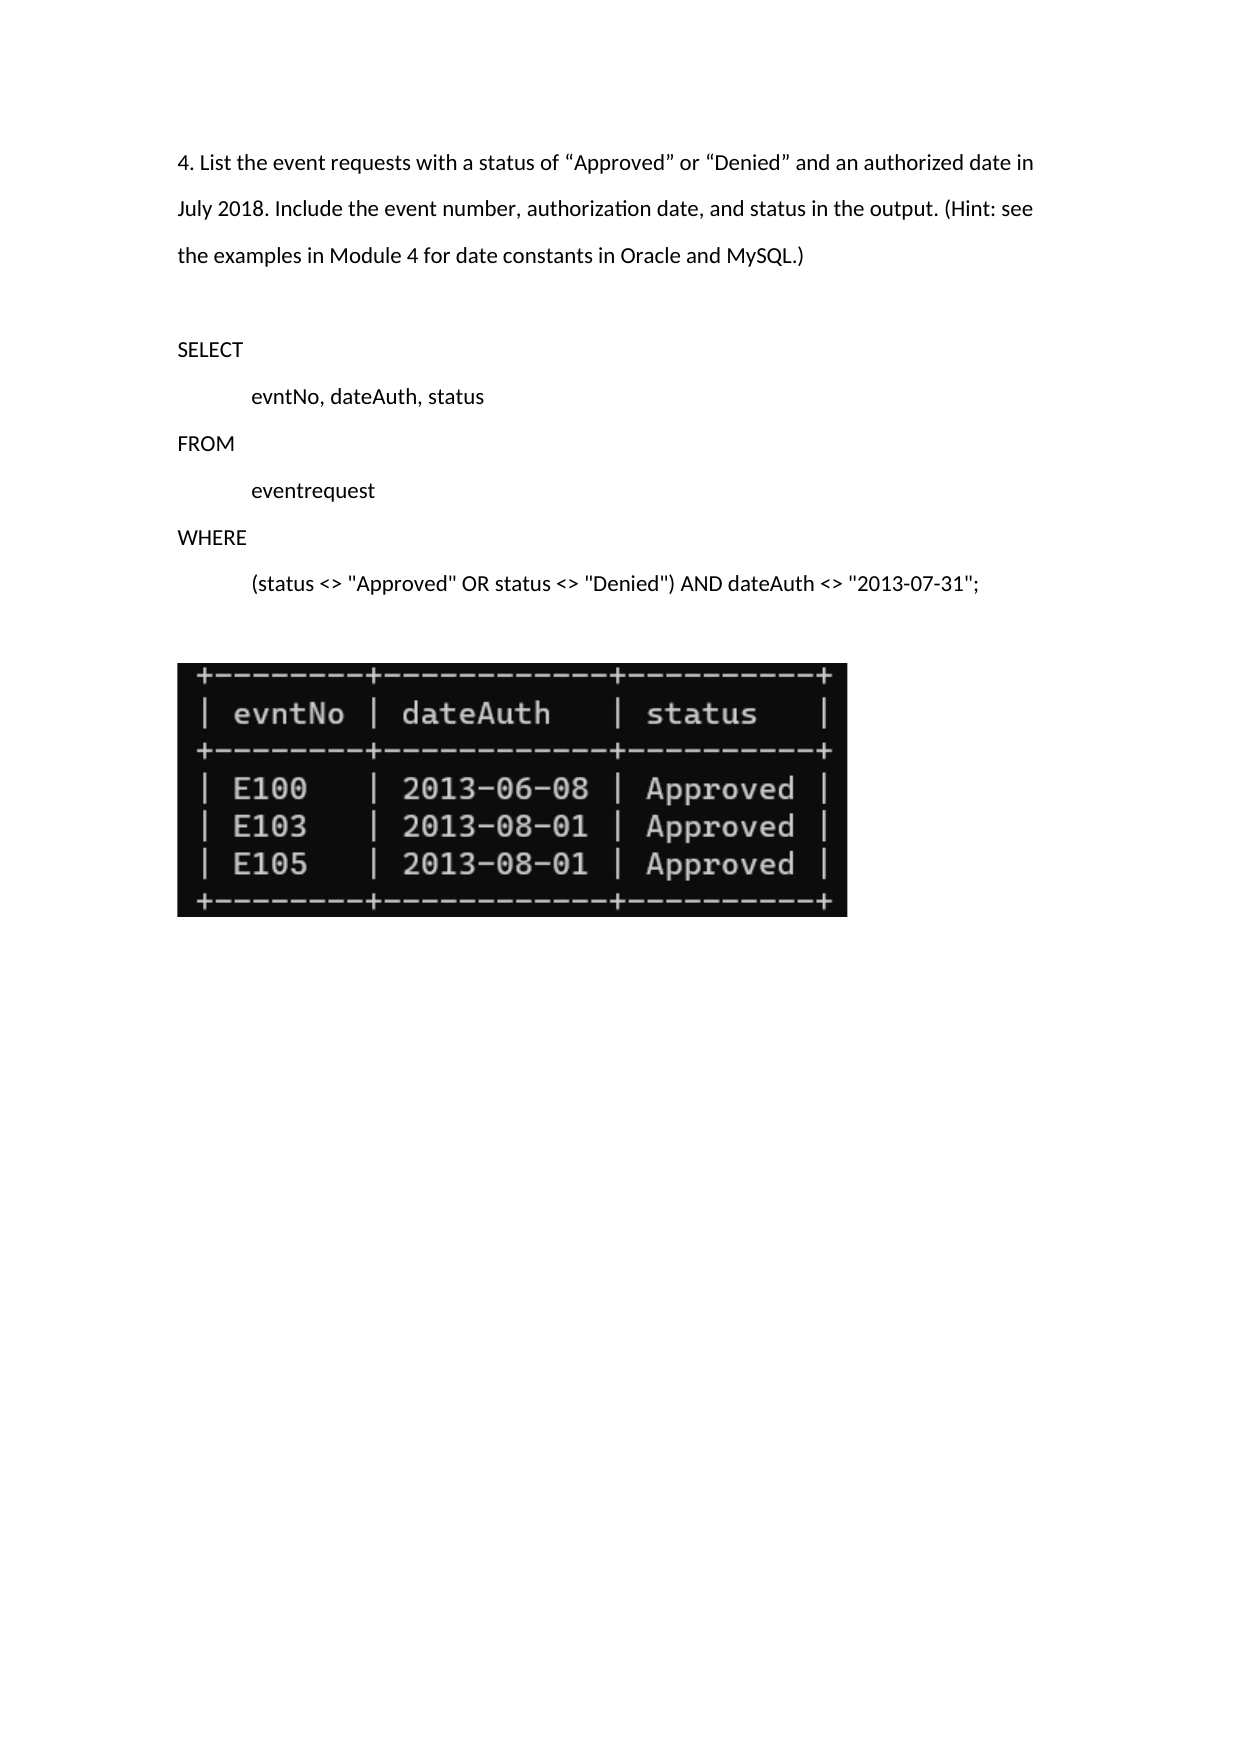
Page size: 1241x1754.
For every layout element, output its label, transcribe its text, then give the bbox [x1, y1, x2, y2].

text July 2018. Include the event number, authorization date, and status in the output. (Hint: see [177, 194, 1063, 222]
text WHERE [177, 523, 1063, 551]
text 4. List the event requests with a status of “Approved” or “Denied” and an authorized date in [177, 148, 1063, 176]
picture [177, 663, 848, 917]
text eventrequest [177, 476, 1063, 504]
text the examples in Module 4 for date constants in Oracle and MySQL.) [177, 241, 1063, 269]
text FROM [177, 429, 1063, 457]
text evntNo, dateAuth, status [177, 382, 1063, 410]
text (status <> "Approved" OR status <> "Denied") AND dateAuth <> "2013-07-31"; [177, 569, 1063, 597]
text SELECT [177, 335, 1063, 363]
